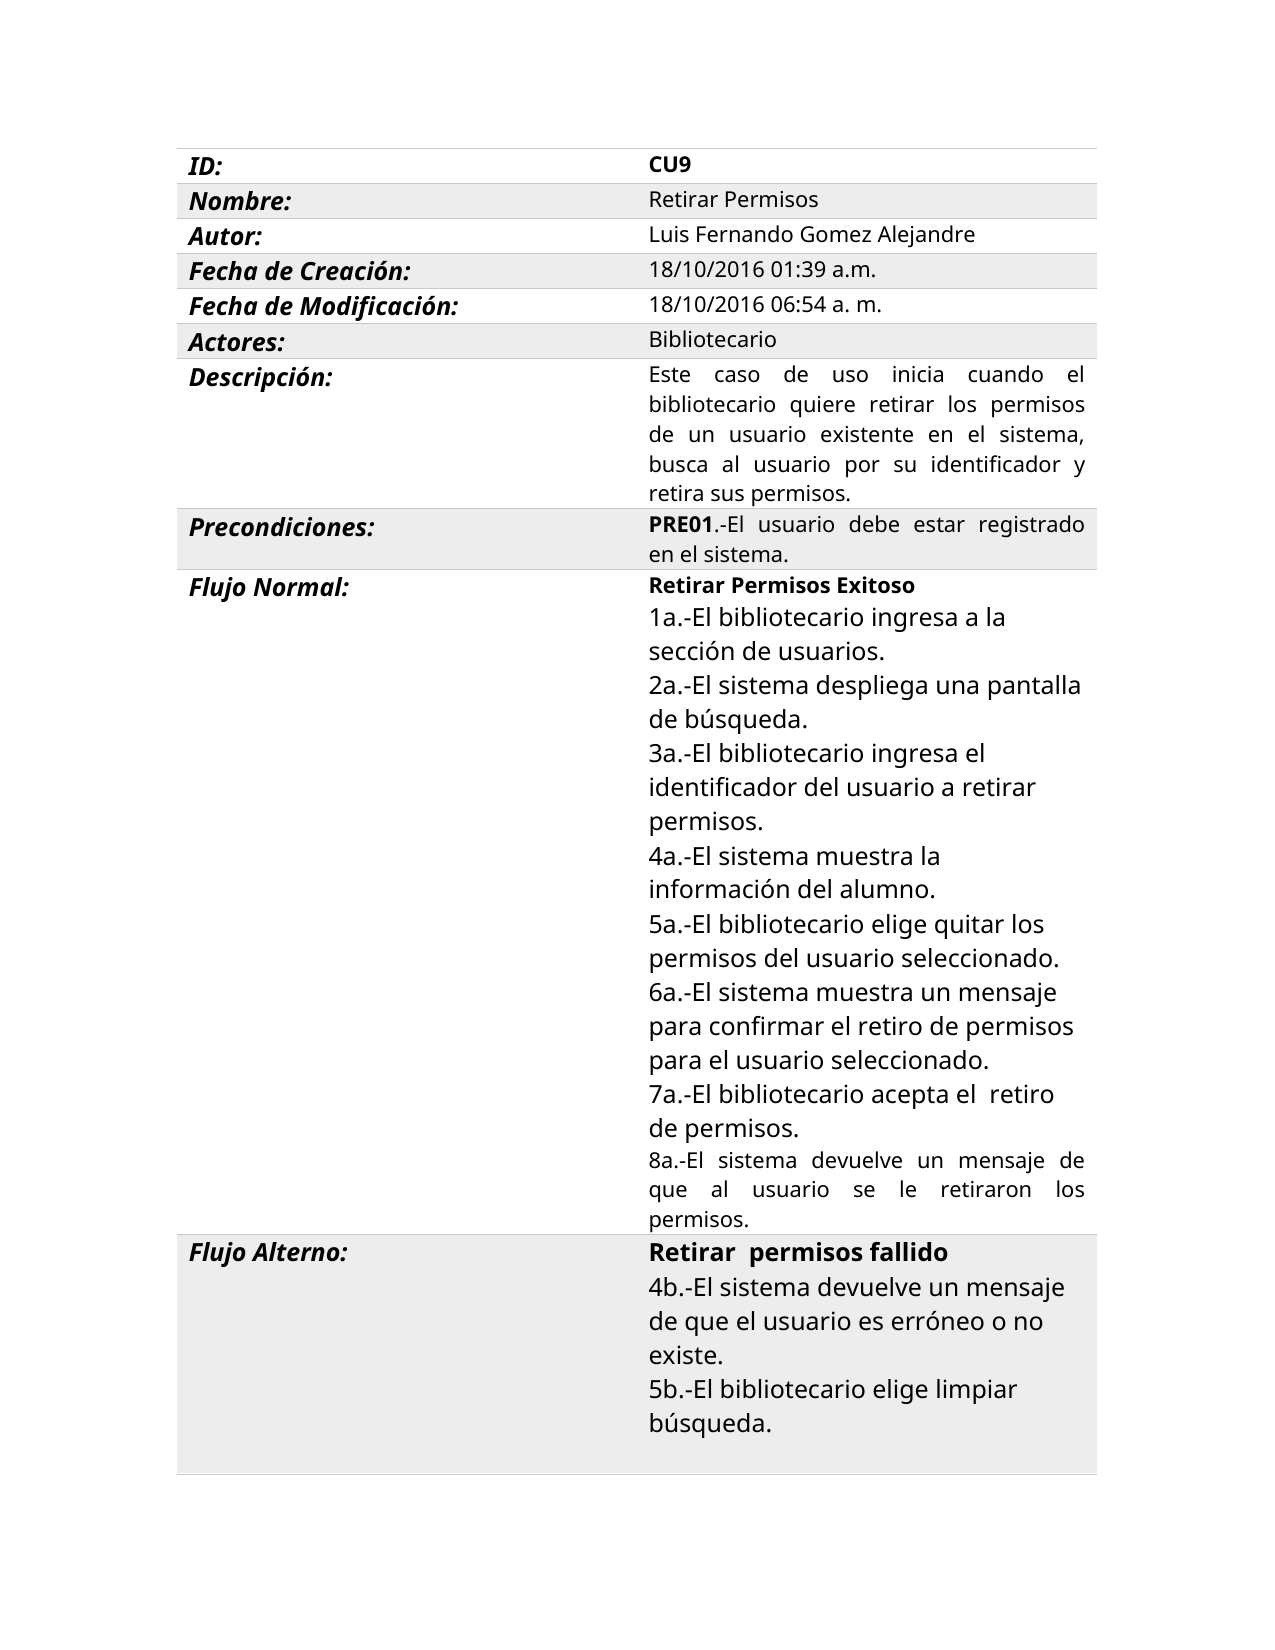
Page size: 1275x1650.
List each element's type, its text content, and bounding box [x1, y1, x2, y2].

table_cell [637, 1235, 1097, 1473]
table_header ID: [177, 149, 637, 183]
table_cell Bibliotecario [637, 324, 1097, 358]
table_cell Flujo Normal: [177, 570, 637, 1234]
table_cell Autor: [177, 219, 637, 253]
table_cell 18/10/2016 01:43 a.m. [637, 289, 1097, 323]
table_cell Nombre: [177, 184, 637, 218]
table_cell Este caso de uso inicia cuando el bibliotecario quiere retirar los permisos de un usuario existente en el sistema, busca al usuario por su identificador y retira sus permisos. [637, 359, 1097, 508]
table_cell Descripción: [177, 359, 637, 508]
table_cell Retirar Permisos Exitoso 1a.-El bibliotecario ingresa a la sección de usuarios. 2a.-El sistema despliega una pantalla de búsqueda. 3a.-El bibliotecario ingresa el identificador del usuario a retirar permisos. 4a.-El sistema muestra la información del alumno. 5a.-El bibliotecario elige quitar los permisos del usuario seleccionado. 6a.-El sistema muestra un mensaje para confirmar el retiro de permisos para el usuario seleccionado. 7a.-El bibliotecario acepta el retiro de permisos. 8a.-El sistema devuelve un mensaje de que al usuario se le retiraron los permisos. [637, 570, 1097, 1234]
table_cell Precondiciones: [177, 509, 637, 569]
table_cell Retirar Permisos [637, 184, 1097, 218]
table_cell Flujo Alterno: [177, 1235, 637, 1473]
table_cell Actores: [177, 324, 637, 358]
table_header CU9 [637, 149, 1097, 183]
table_cell Fecha de Modificación: [177, 289, 637, 323]
table_cell PRE01.-El usuario debe estar registrado en el sistema. [637, 509, 1097, 569]
table_cell Fecha de Creación: [177, 254, 637, 288]
table_cell Luis Fernando Gomez Alejandre [637, 219, 1097, 253]
table_cell 18/10/2016 01:39 a.m. [637, 254, 1097, 288]
